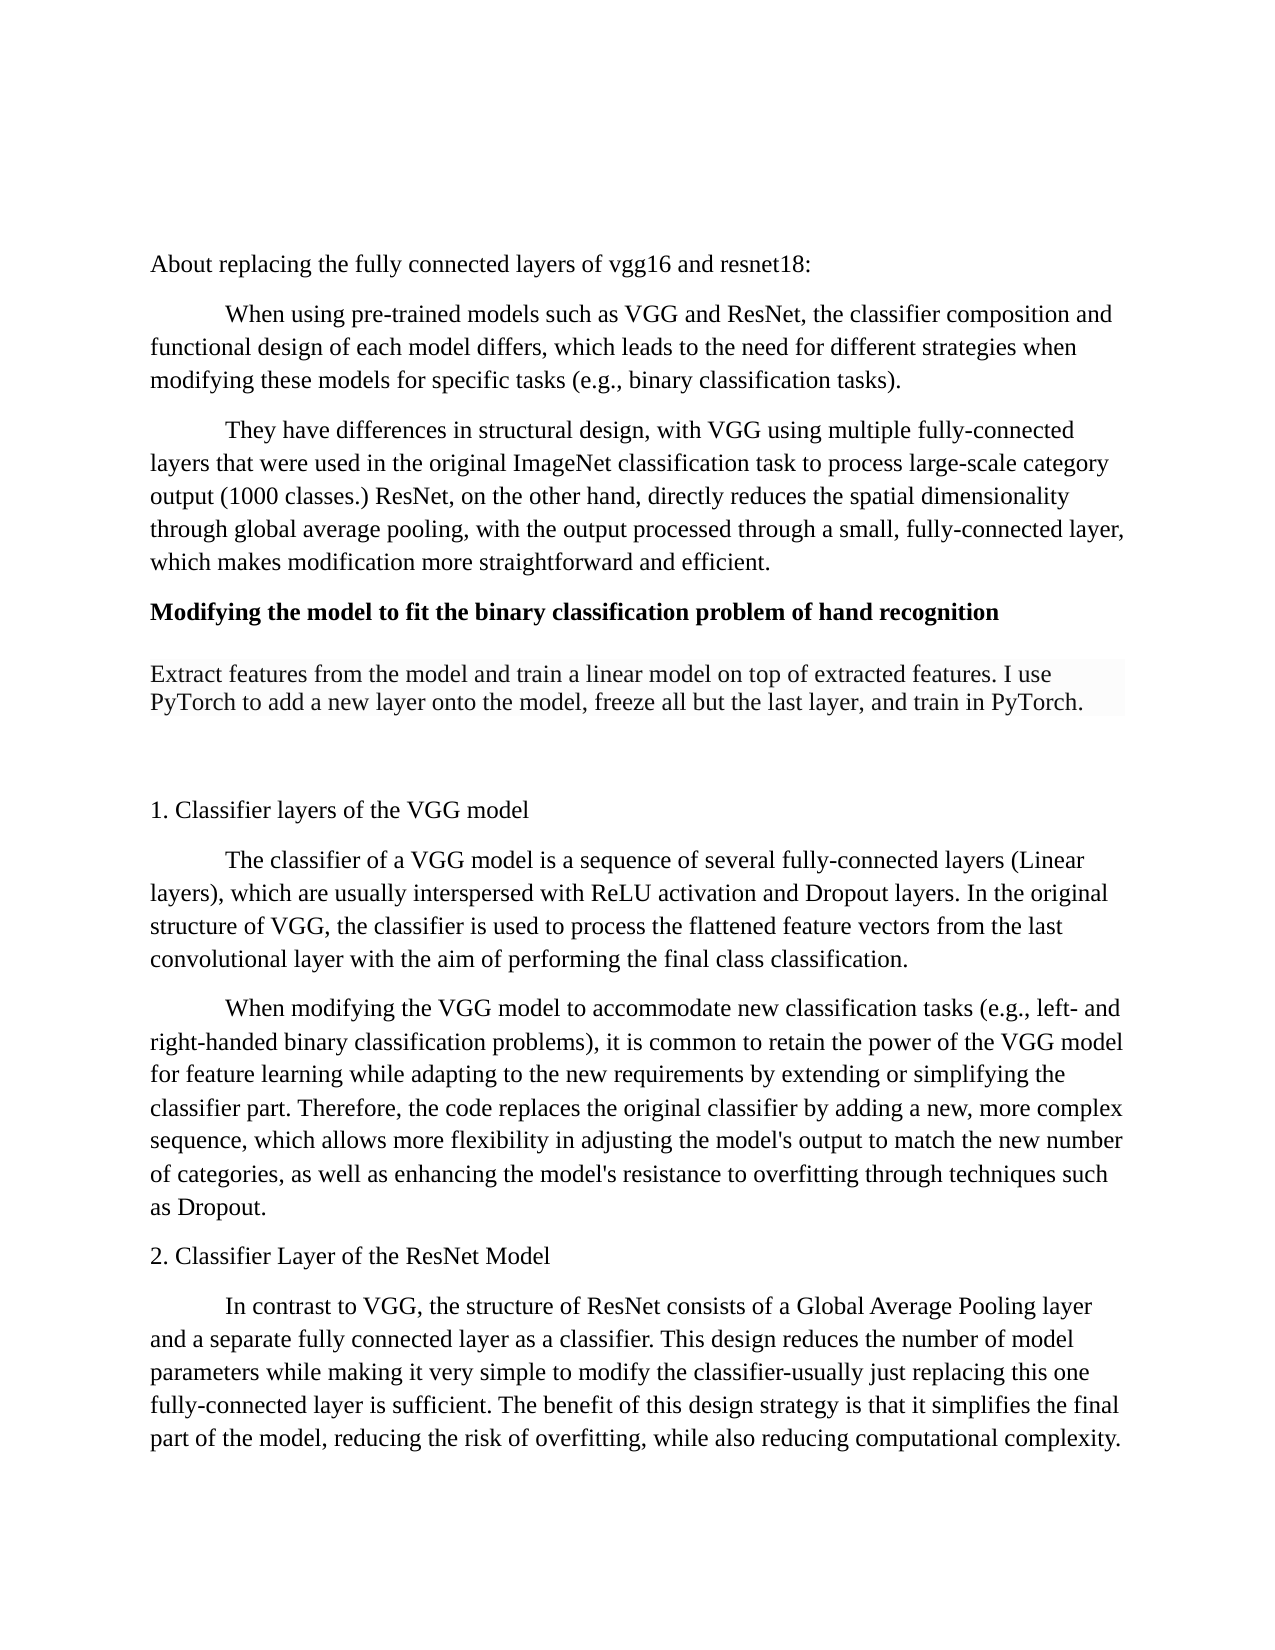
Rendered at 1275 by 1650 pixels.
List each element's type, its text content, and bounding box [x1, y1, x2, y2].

text About replacing the fully connected layers of vgg16 and resnet18: [150, 249, 1125, 278]
text Extract features from the model and train a linear model on top of extracted features. I use PyTorch to add a new layer onto the model, freeze all but the last layer, and train in PyTorch. [150, 659, 1125, 716]
text Modifying the model to fit the binary classification problem of hand recognition [150, 597, 1125, 625]
text The classifier of a VGG model is a sequence of several fully-connected layers (Linear layers), which are usually interspersed with ReLU activation and Dropout layers. In the original structure of VGG, the classifier is used to process the flattened feature vectors from the last convolutional layer with the aim of performing the final class classification. [150, 845, 1125, 973]
text 1. Classifier layers of the VGG model [150, 795, 1125, 824]
text When using pre-trained models such as VGG and ResNet, the classifier composition and functional design of each model differs, which leads to the need for different strategies when modifying these models for specific tasks (e.g., binary classification tasks). [150, 299, 1125, 394]
text In contrast to VGG, the structure of ResNet consists of a Global Average Pooling layer and a separate fully connected layer as a classifier. This design reduces the number of model parameters while making it very simple to modify the classifier-usually just replacing this one fully-connected layer is sufficient. The benefit of this design strategy is that it simplifies the final part of the model, reducing the risk of overfitting, while also reducing computational complexity. [150, 1291, 1125, 1452]
text They have differences in structural design, with VGG using multiple fully-connected layers that were used in the original ImageNet classification task to process large-scale category output (1000 classes.) ResNet, on the other hand, directly reduces the spatial dimensionality through global average pooling, with the output processed through a small, fully-connected layer, which makes modification more straightforward and efficient. [150, 415, 1125, 576]
text 2. Classifier Layer of the ResNet Model [150, 1241, 1125, 1270]
text When modifying the VGG model to accommodate new classification tasks (e.g., left- and right-handed binary classification problems), it is common to retain the power of the VGG model for feature learning while adapting to the new requirements by extending or simplifying the classifier part. Therefore, the code replaces the original classifier by adding a new, more complex sequence, which allows more flexibility in adjusting the model's output to match the new number of categories, as well as enhancing the model's resistance to overfitting through techniques such as Dropout. [150, 993, 1125, 1220]
